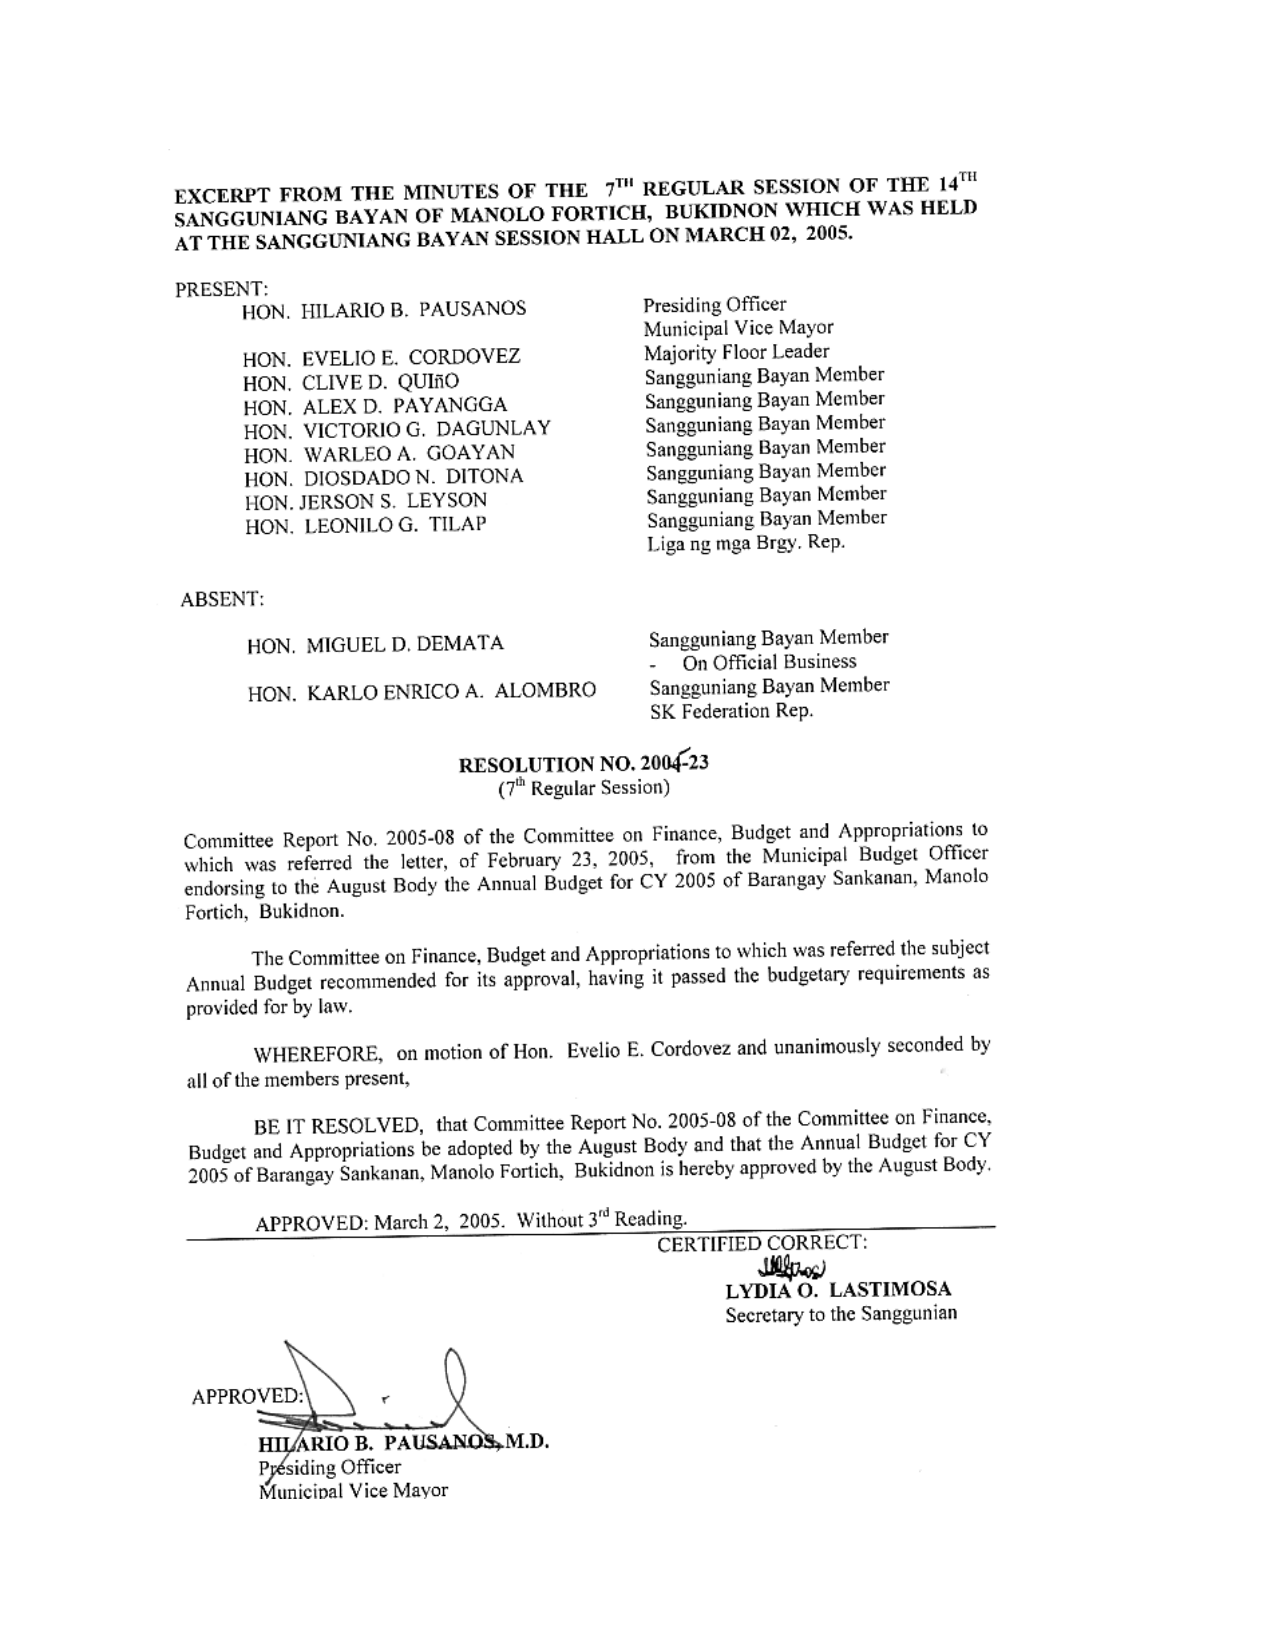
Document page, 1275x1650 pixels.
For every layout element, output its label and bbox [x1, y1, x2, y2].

picture [150, 149, 1021, 1499]
